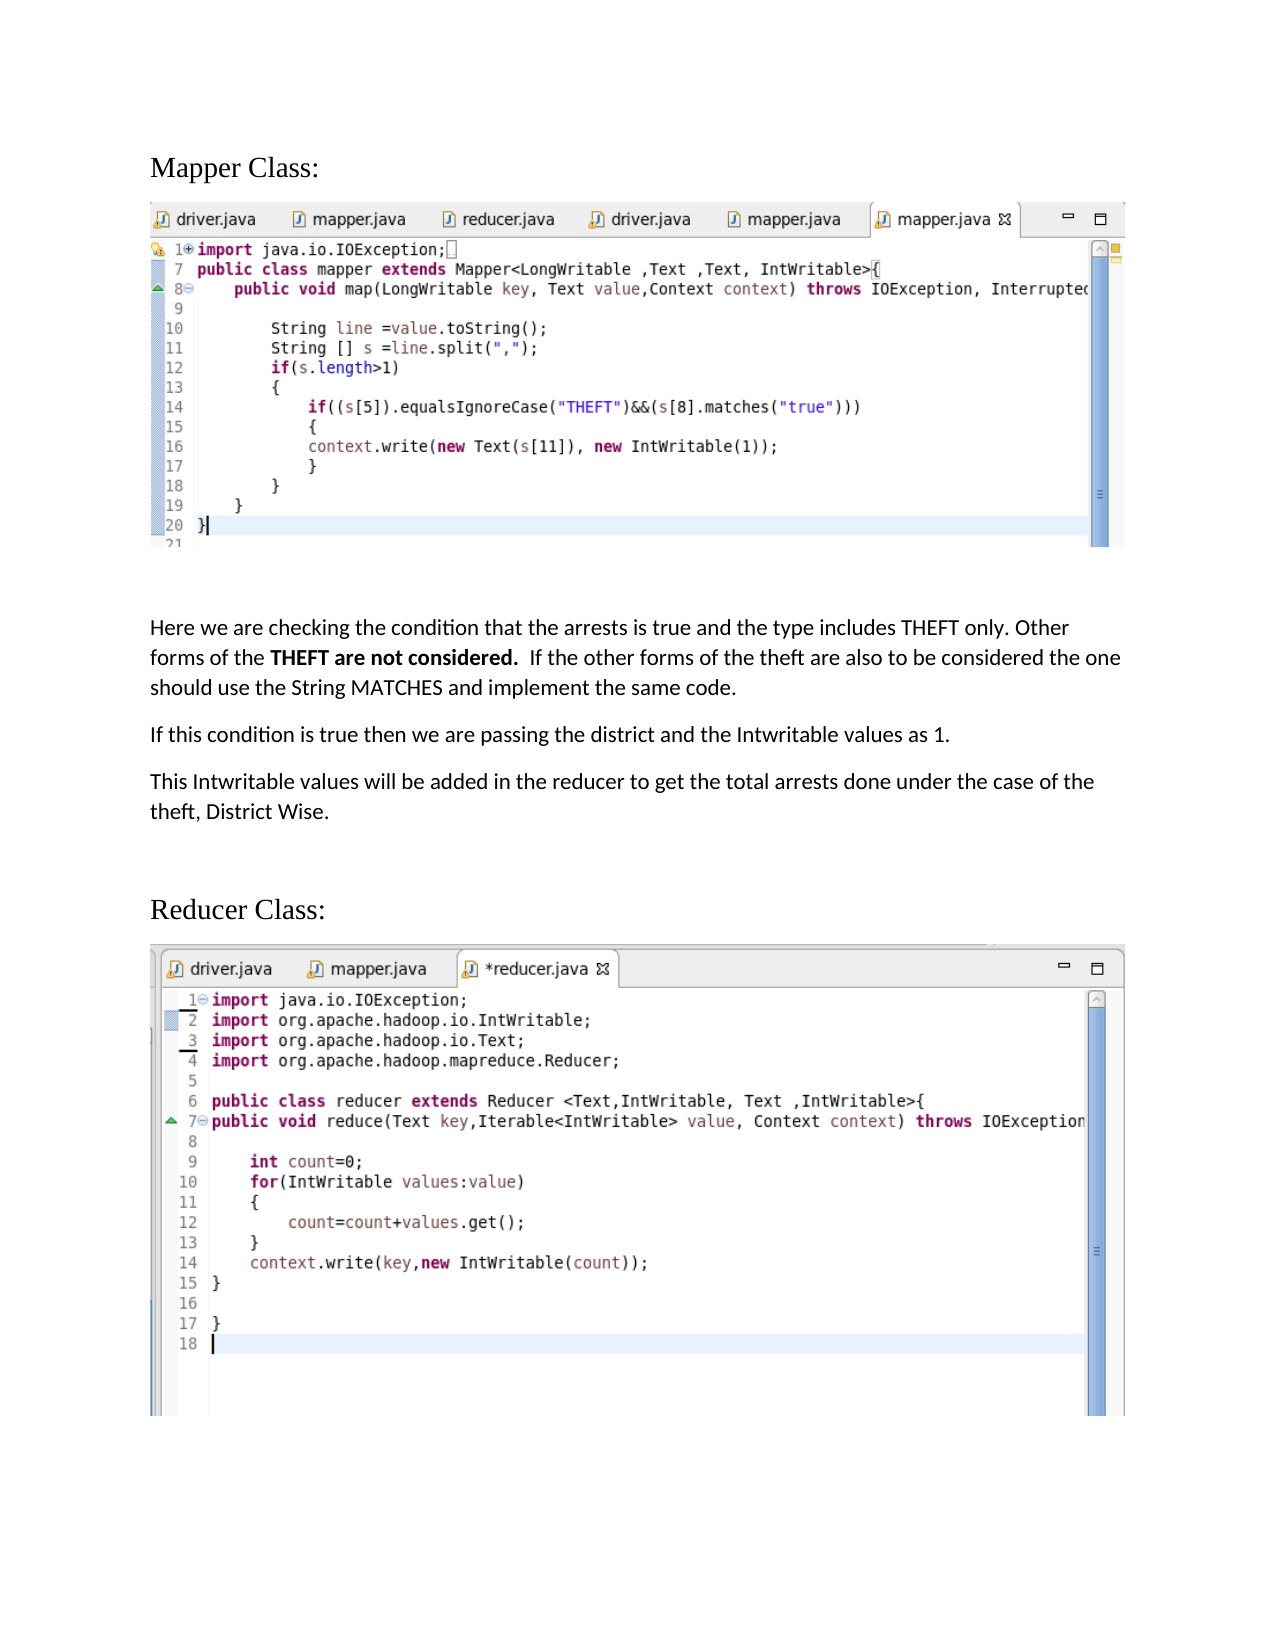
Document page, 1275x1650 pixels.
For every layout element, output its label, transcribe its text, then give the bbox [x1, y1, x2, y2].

text If this condition is true then we are passing the district and the Intwritable values as 1. [150, 720, 1125, 748]
text This Intwritable values will be added in the reducer to get the total arrests done under the case of the theft, District Wise. [150, 767, 1125, 825]
picture [150, 944, 1125, 1416]
text Here we are checking the condition that the arrests is true and the type includes THEFT only. Other forms of the THEFT are not considered. If the other forms of the theft are also to be considered the one should use the String MATCHES and implement the same code. [150, 613, 1125, 701]
text Reducer Class: [150, 892, 1125, 925]
text Mapper Class: [150, 150, 1125, 183]
picture [150, 202, 1125, 547]
